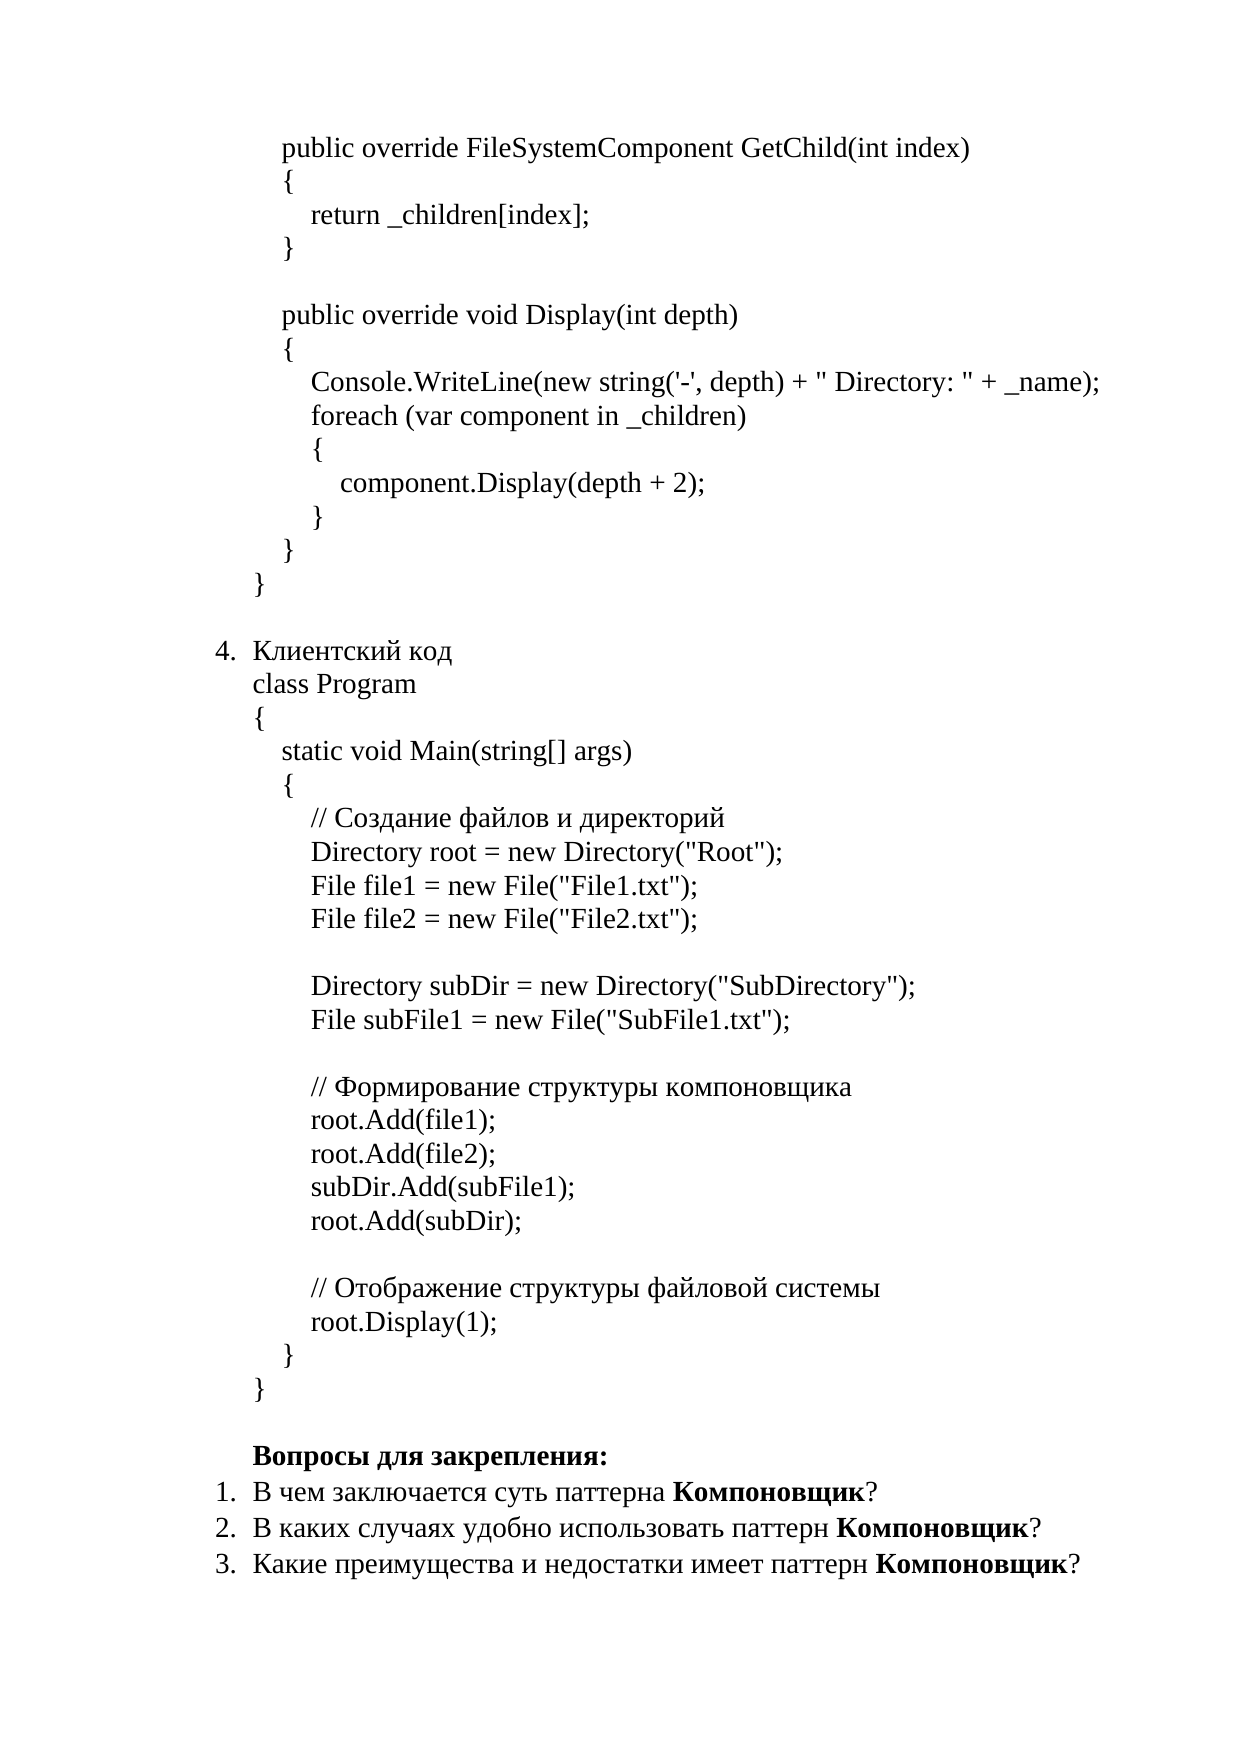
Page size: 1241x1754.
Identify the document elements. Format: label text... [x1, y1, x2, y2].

list root.Add(file1); [252, 1102, 1152, 1136]
list Directory subDir = new Directory("SubDirectory"); [252, 968, 1152, 1002]
list В каких случаях удобно использовать паттерн Компоновщик? [215, 1510, 1152, 1544]
list File file2 = new File("File2.txt"); [252, 901, 1152, 935]
list foreach (var component in _children) [252, 398, 1152, 432]
list { [252, 163, 1152, 197]
list Console.WriteLine(new string('-', depth) + " Directory: " + _name); [252, 364, 1152, 398]
list root.Display(1); [252, 1304, 1152, 1337]
list static void Main(string[] args) [252, 733, 1152, 767]
list Directory root = new Directory("Root"); [252, 834, 1152, 868]
list File subFile1 = new File("SubFile1.txt"); [252, 1002, 1152, 1035]
list // Создание файлов и директорий [252, 801, 1152, 834]
list root.Add(file2); [252, 1136, 1152, 1169]
list } [252, 230, 1152, 264]
list root.Add(subDir); [252, 1203, 1152, 1237]
list Вопросы для закрепления: [252, 1438, 1152, 1471]
list component.Display(depth + 2); [252, 465, 1152, 499]
list Какие преимущества и недостатки имеет паттерн Компоновщик? [215, 1546, 1152, 1580]
list В чем заключается суть паттерна Компоновщик? [215, 1474, 1152, 1508]
list public override FileSystemComponent GetChild(int index) [252, 130, 1152, 163]
list subDir.Add(subFile1); [252, 1169, 1152, 1203]
list Клиентский код [215, 633, 1152, 666]
list // Отображение структуры файловой системы [252, 1270, 1152, 1304]
list { [252, 700, 1152, 733]
list File file1 = new File("File1.txt"); [252, 868, 1152, 901]
list { [252, 331, 1152, 364]
list } [252, 1371, 1152, 1404]
list } [252, 566, 1152, 599]
list } [252, 532, 1152, 566]
list { [252, 432, 1152, 465]
list class Program [252, 666, 1152, 700]
list { [252, 767, 1152, 801]
list return _children[index]; [252, 197, 1152, 230]
list // Формирование структуры компоновщика [252, 1069, 1152, 1102]
list public override void Display(int depth) [252, 297, 1152, 331]
list } [252, 1337, 1152, 1371]
list } [252, 499, 1152, 532]
